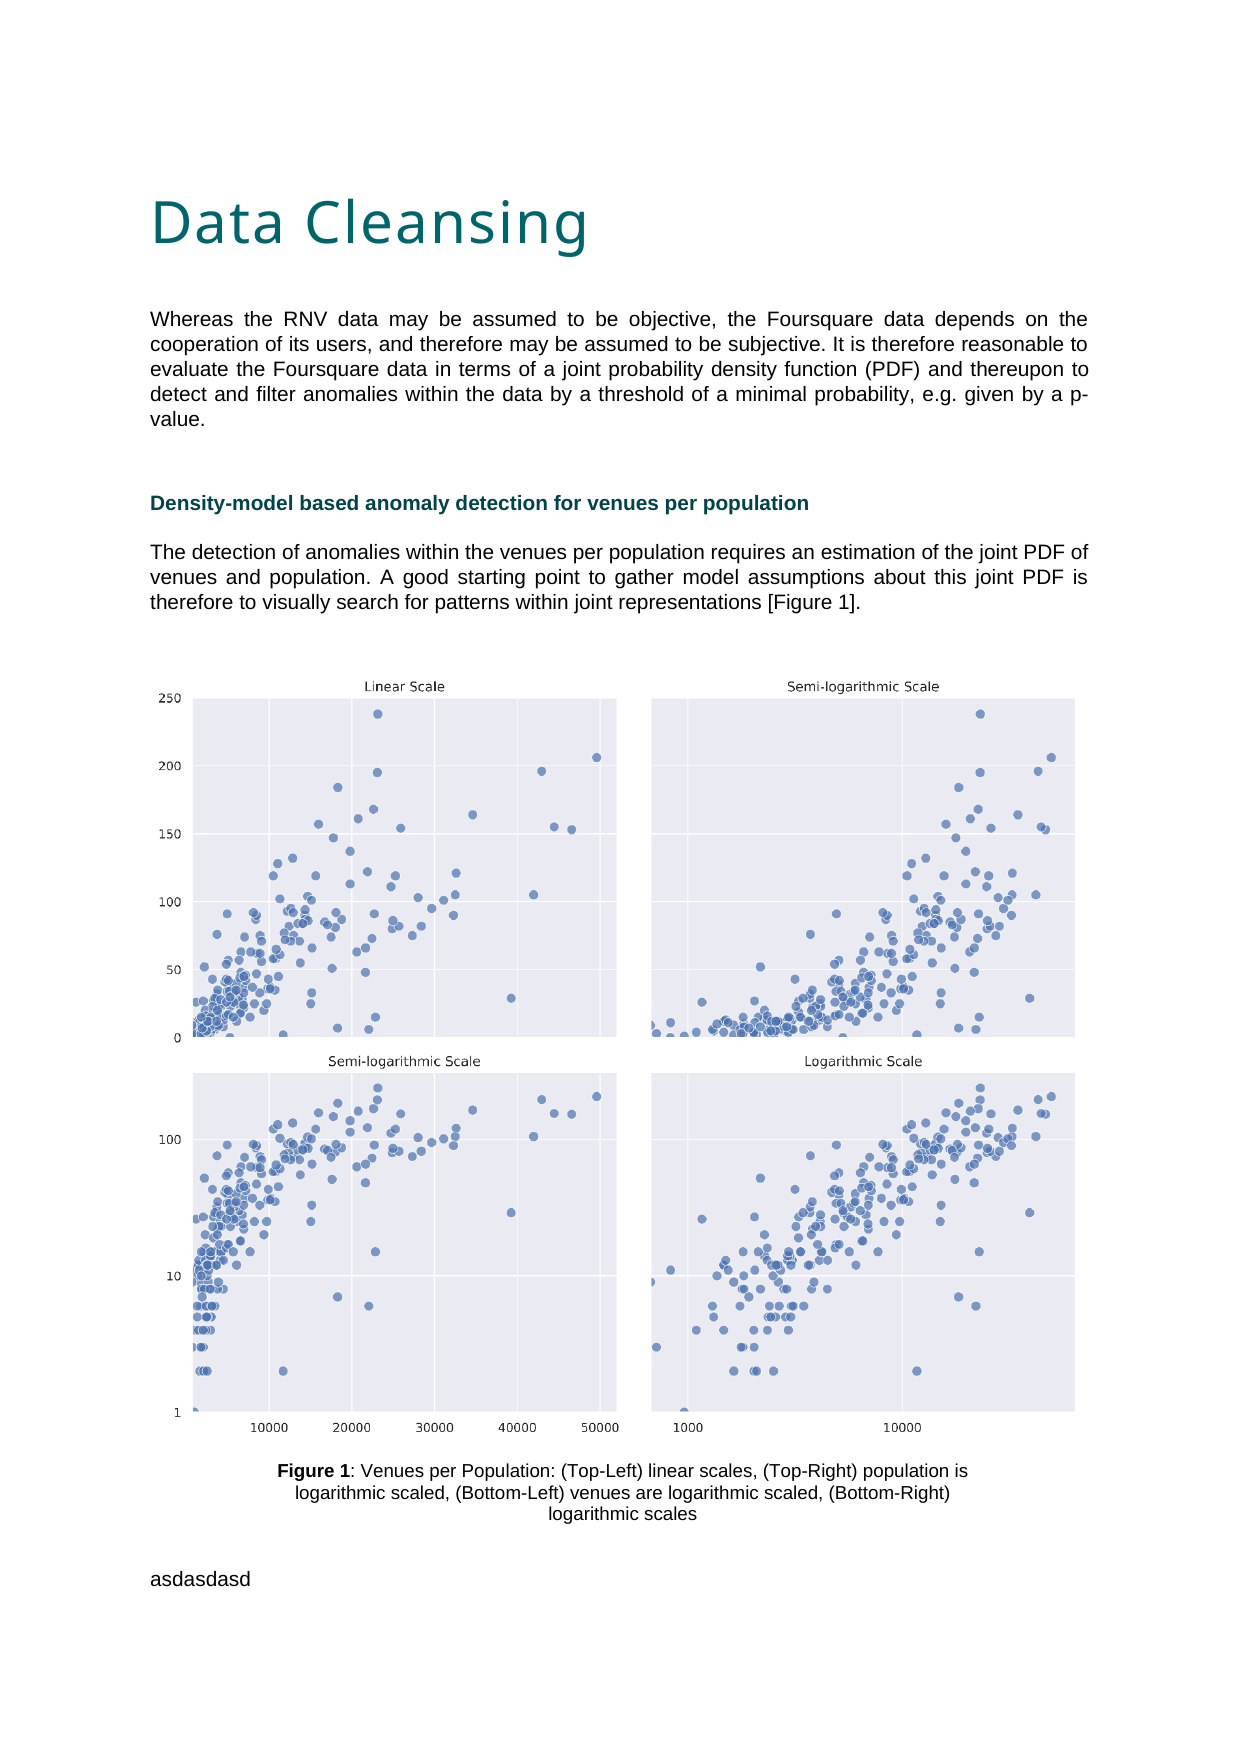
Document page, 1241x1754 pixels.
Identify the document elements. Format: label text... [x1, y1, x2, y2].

text Density-model based anomaly detection for venues per population [150, 491, 1090, 514]
text Figure 1: Venues per Population: (Top-Left) linear scales, (Top-Right) population is logarithmic scaled, (Bottom-Left) venues are logarithmic scaled, (Bottom-Right) logarithmic scales [268, 1460, 977, 1524]
text Whereas the RNV data may be assumed to be objective, the Foursquare data depends on the cooperation of its users, and therefore may be assumed to be subjective. It is therefore reasonable to evaluate the Foursquare data in terms of a joint probability density function (PDF) and thereupon to detect and filter anomalies within the data by a threshold of a minimal probability, e.g. given by a p-value. [150, 307, 1090, 431]
subtitle Data Cleansing [150, 181, 1090, 261]
text asdasdasd [150, 1566, 1090, 1590]
text The detection of anomalies within the venues per population requires an estimation of the joint PDF of venues and population. A good starting point to gather model assumptions about this joint PDF is therefore to visually search for patterns within joint representations [Figure 1]. [150, 539, 1090, 614]
picture [150, 673, 1090, 1442]
